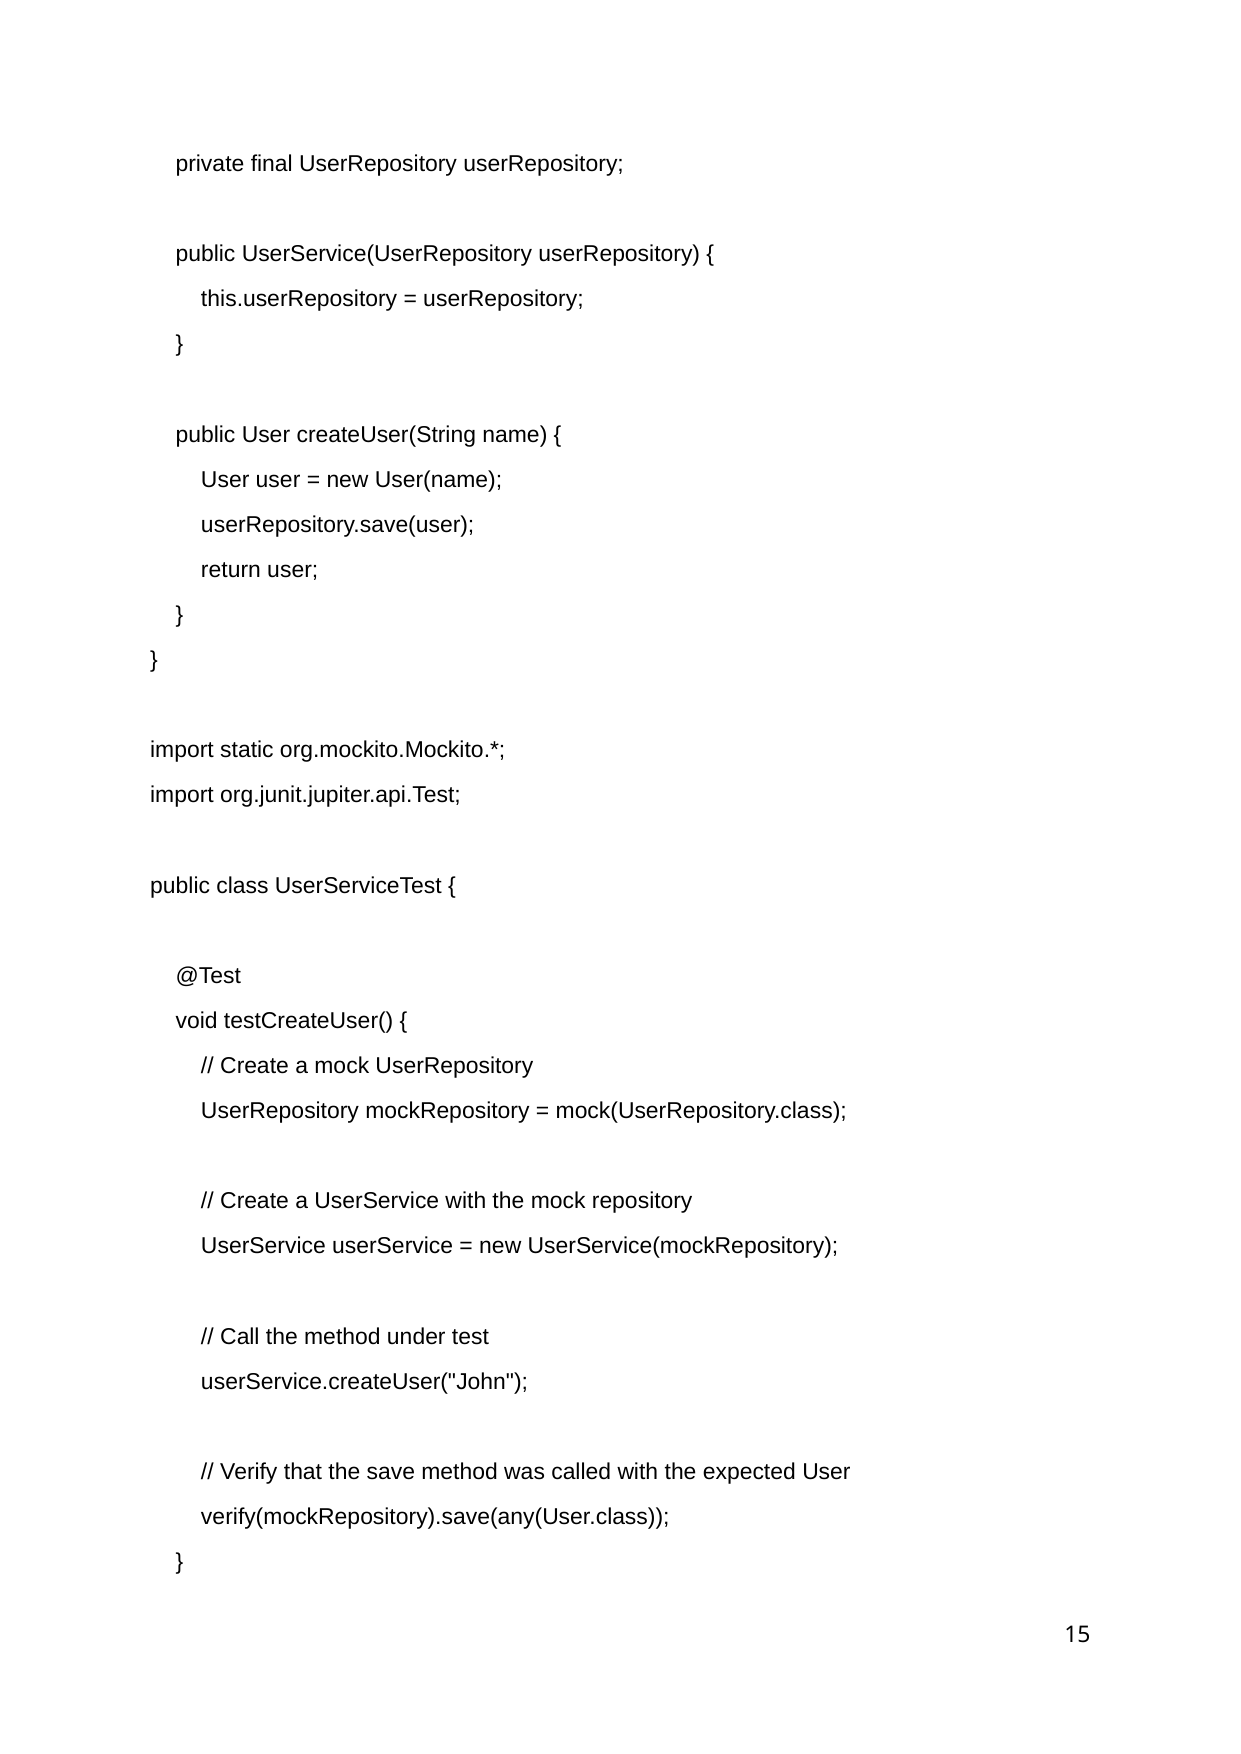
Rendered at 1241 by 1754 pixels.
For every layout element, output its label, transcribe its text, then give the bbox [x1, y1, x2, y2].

text // Create a UserService with the mock repository [150, 1187, 1090, 1214]
text public class UserServiceTest { [150, 872, 1090, 898]
text void testCreateUser() { [150, 1007, 1090, 1033]
text User user = new User(name); [150, 466, 1090, 492]
text verify(mockRepository).save(any(User.class)); [150, 1503, 1090, 1529]
text private final UserRepository userRepository; [150, 150, 1090, 176]
text this.userRepository = userRepository; [150, 285, 1090, 312]
text // Create a mock UserRepository [150, 1052, 1090, 1078]
text public UserService(UserRepository userRepository) { [150, 240, 1090, 267]
text @Test [150, 962, 1090, 988]
text // Verify that the save method was called with the expected User [150, 1458, 1090, 1484]
text } [150, 330, 1090, 357]
text UserRepository mockRepository = mock(UserRepository.class); [150, 1097, 1090, 1123]
text UserService userService = new UserService(mockRepository); [150, 1232, 1090, 1259]
text import org.junit.jupiter.api.Test; [150, 781, 1090, 808]
text return user; [150, 556, 1090, 582]
text // Call the method under test [150, 1323, 1090, 1349]
text } [150, 1548, 1090, 1574]
text } [150, 646, 1090, 672]
text userRepository.save(user); [150, 511, 1090, 537]
text import static org.mockito.Mockito.*; [150, 736, 1090, 763]
text public User createUser(String name) { [150, 421, 1090, 447]
text userService.createUser("John"); [150, 1368, 1090, 1394]
text } [150, 601, 1090, 627]
